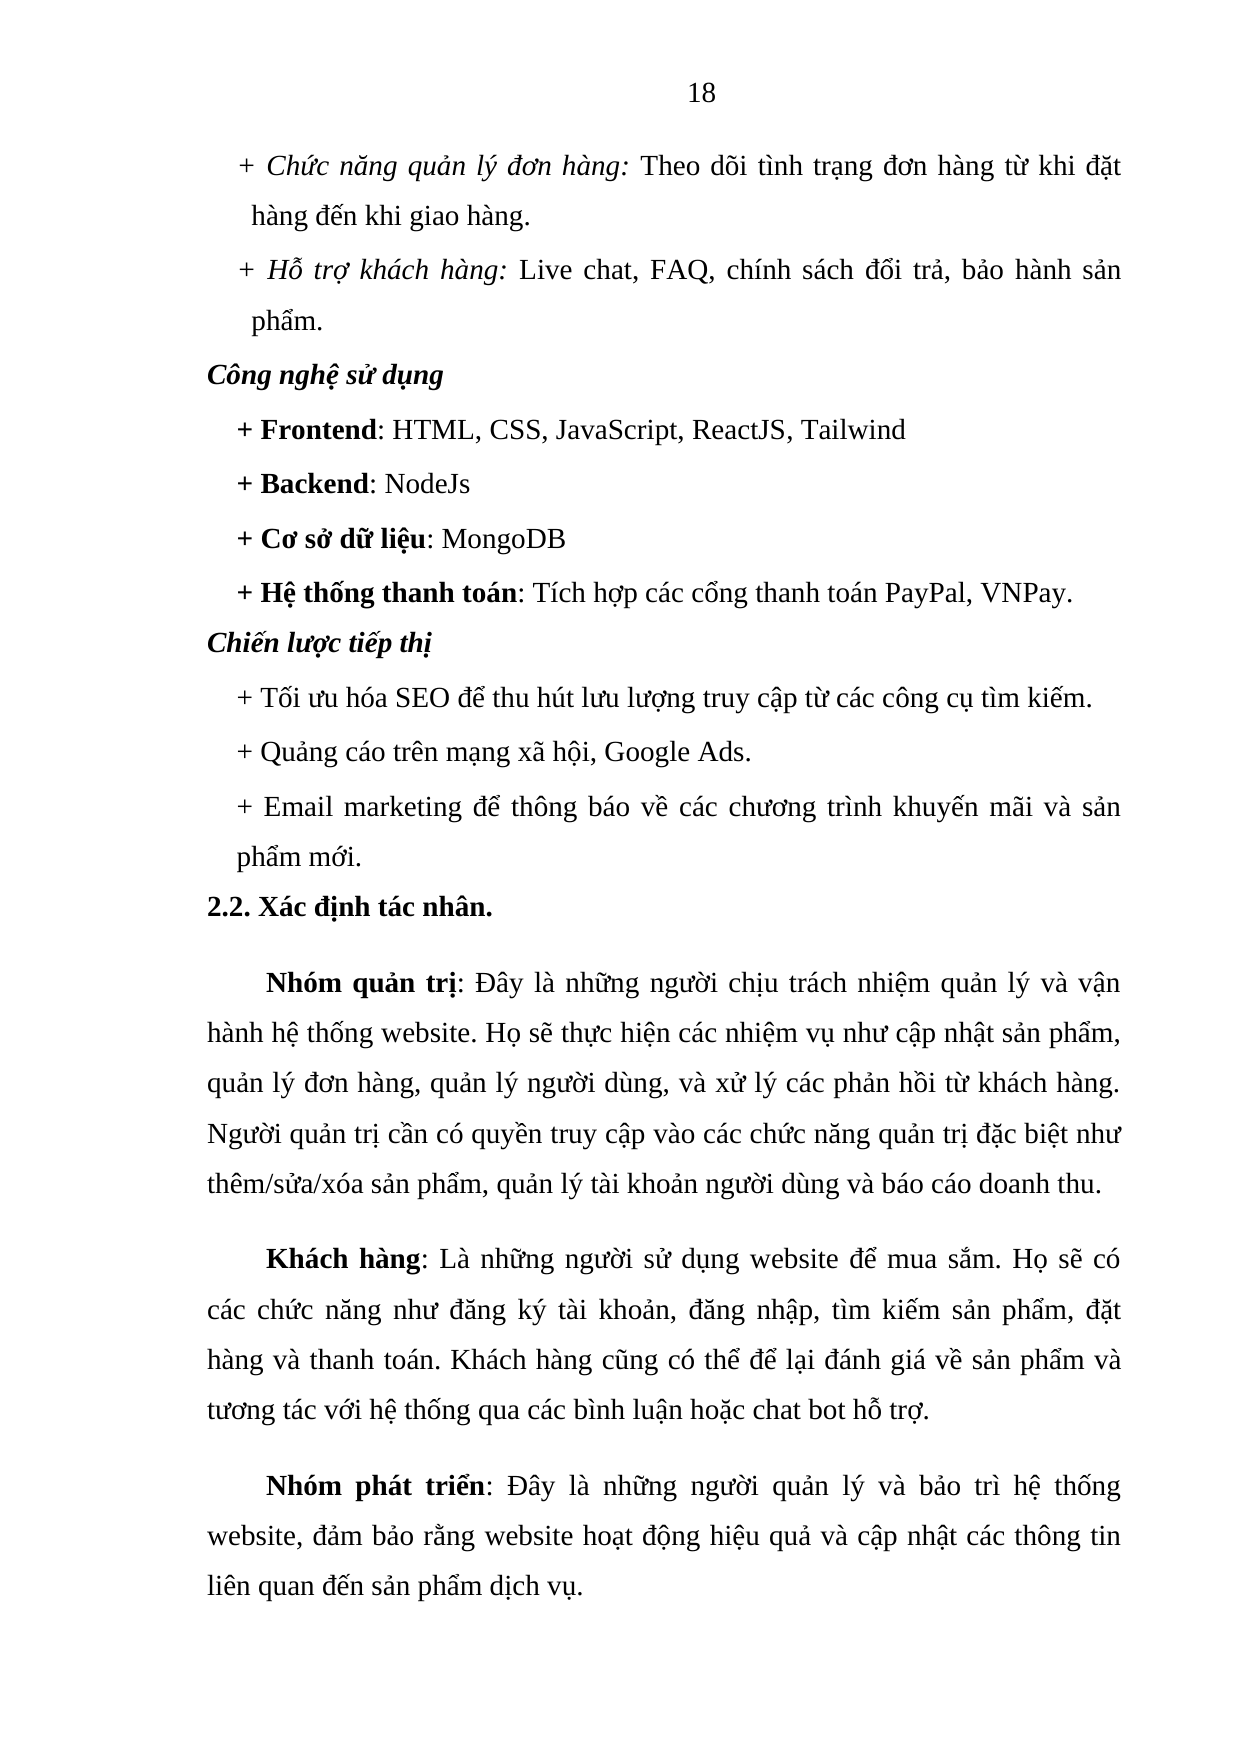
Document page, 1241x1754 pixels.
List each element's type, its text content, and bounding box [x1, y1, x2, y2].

text + Quảng cáo trên mạng xã hội, Google Ads. [207, 734, 1122, 768]
text + Chức năng quản lý đơn hàng: Theo dõi tình trạng đơn hàng từ khi đặt hàng đến khi giao hàng. [236, 148, 1122, 232]
text + Cơ sở dữ liệu: MongoDB [207, 521, 1122, 554]
text Công nghệ sử dụng [207, 357, 1122, 391]
text + Tối ưu hóa SEO để thu hút lưu lượng truy cập từ các công cụ tìm kiếm. [207, 680, 1122, 713]
text Khách hàng: Là những người sử dụng website để mua sắm. Họ sẽ có các chức năng như đăng ký tài khoản, đăng nhập, tìm kiếm sản phẩm, đặt hàng và thanh toán. Khách hàng cũng có thể để lại đánh giá về sản phẩm và tương tác với hệ thống qua các bình luận hoặc chat bot hỗ trợ. [207, 1241, 1122, 1426]
text Nhóm quản trị: Đây là những người chịu trách nhiệm quản lý và vận hành hệ thống website. Họ sẽ thực hiện các nhiệm vụ như cập nhật sản phẩm, quản lý đơn hàng, quản lý người dùng, và xử lý các phản hồi từ khách hàng. Người quản trị cần có quyền truy cập vào các chức năng quản trị đặc biệt như thêm/sửa/xóa sản phẩm, quản lý tài khoản người dùng và báo cáo doanh thu. [207, 965, 1122, 1200]
text + Frontend: HTML, CSS, JavaScript, ReactJS, Tailwind [207, 412, 1122, 445]
text + Backend: NodeJs [207, 466, 1122, 500]
text 2.2. Xác định tác nhân. [207, 889, 1122, 923]
text + Hỗ trợ khách hàng: Live chat, FAQ, chính sách đổi trả, bảo hành sản phẩm. [236, 252, 1122, 336]
text Chiến lược tiếp thị [207, 626, 1122, 659]
text + Hệ thống thanh toán: Tích hợp các cổng thanh toán PayPal, VNPay. [207, 575, 1122, 609]
text Nhóm phát triển: Đây là những người quản lý và bảo trì hệ thống website, đảm bảo rằng website hoạt động hiệu quả và cập nhật các thông tin liên quan đến sản phẩm dịch vụ. [207, 1468, 1122, 1602]
text + Email marketing để thông báo về các chương trình khuyến mãi và sản phẩm mới. [236, 789, 1122, 873]
